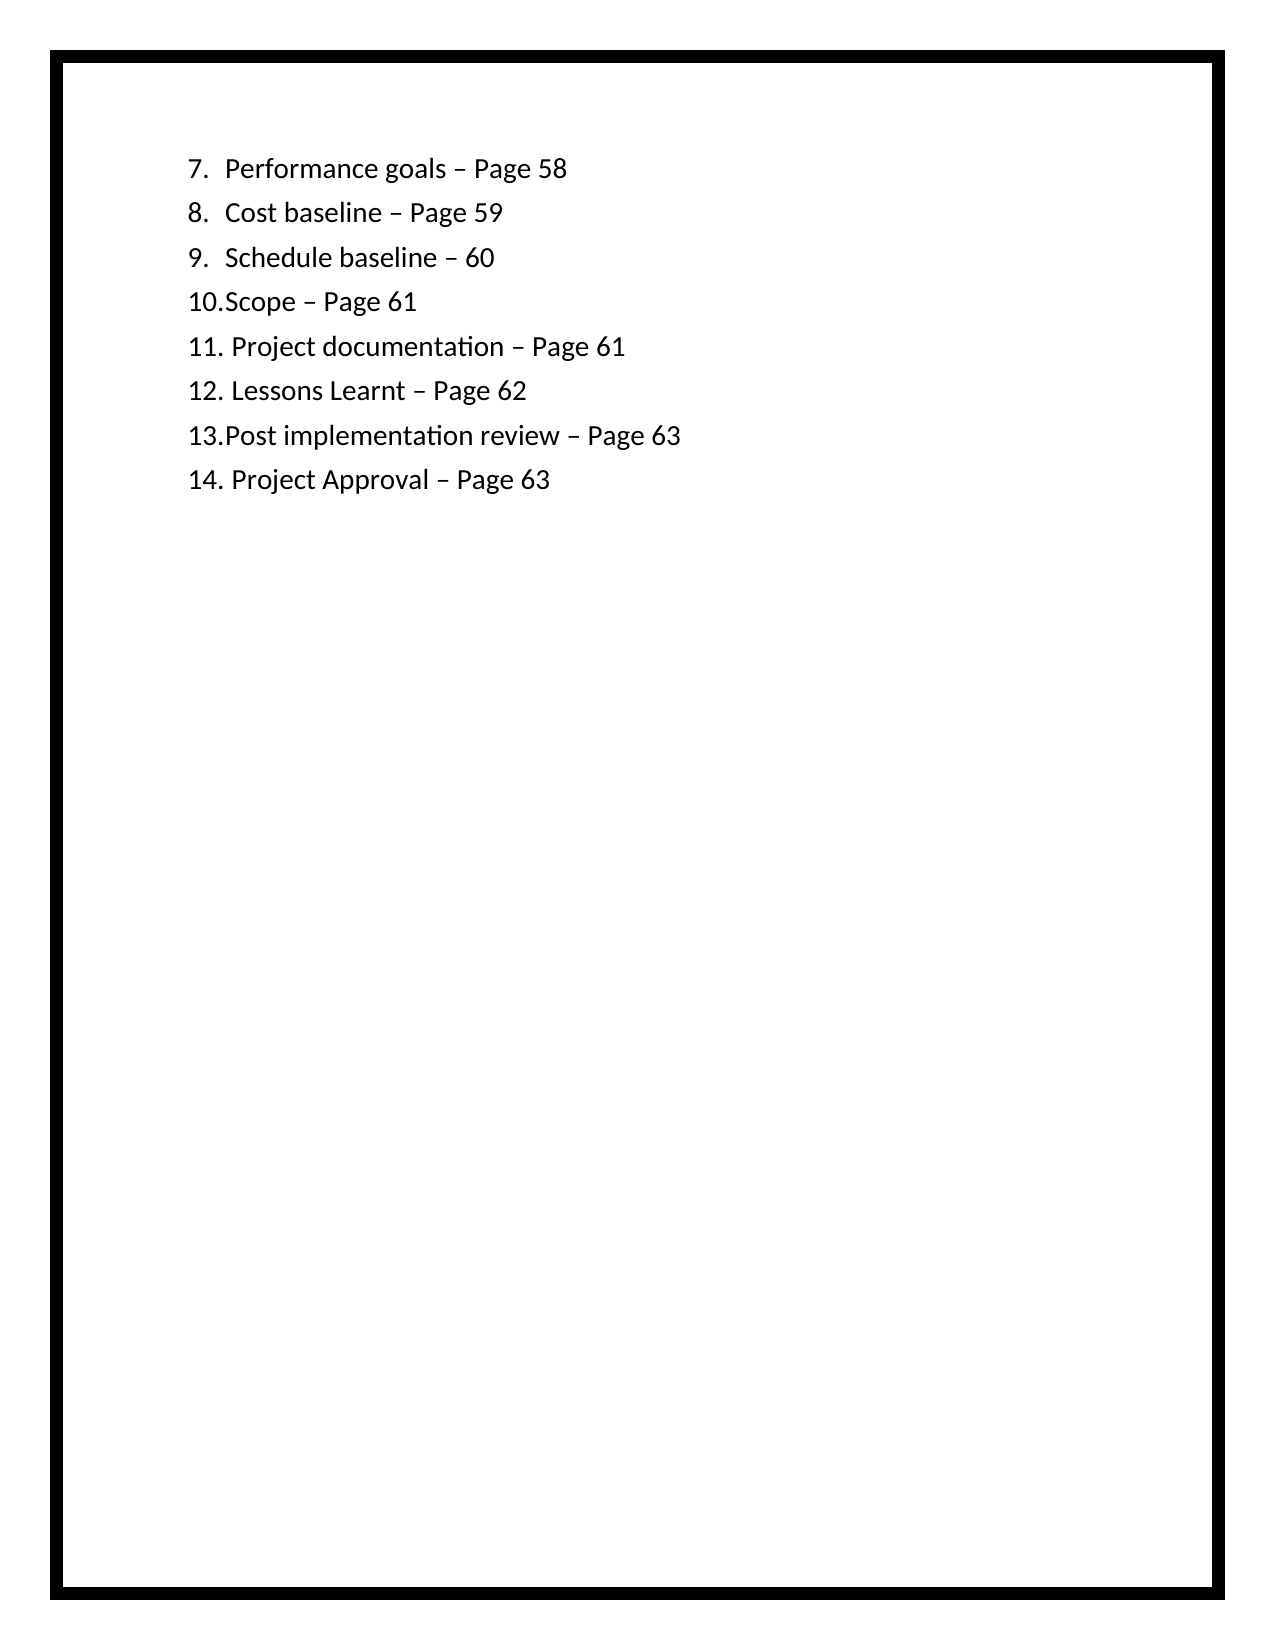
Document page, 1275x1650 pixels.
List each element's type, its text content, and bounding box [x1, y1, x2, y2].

list Lessons Learnt – Page 62 [187, 372, 1125, 408]
list Project Approval – Page 63 [187, 461, 1125, 497]
list Schedule baseline – 60 [187, 239, 1125, 274]
list Scope – Page 61 [187, 283, 1125, 319]
list Post implementation review – Page 63 [187, 417, 1125, 452]
list Project documentation – Page 61 [187, 328, 1125, 363]
list Cost baseline – Page 59 [187, 194, 1125, 230]
list Performance goals – Page 58 [187, 150, 1125, 186]
